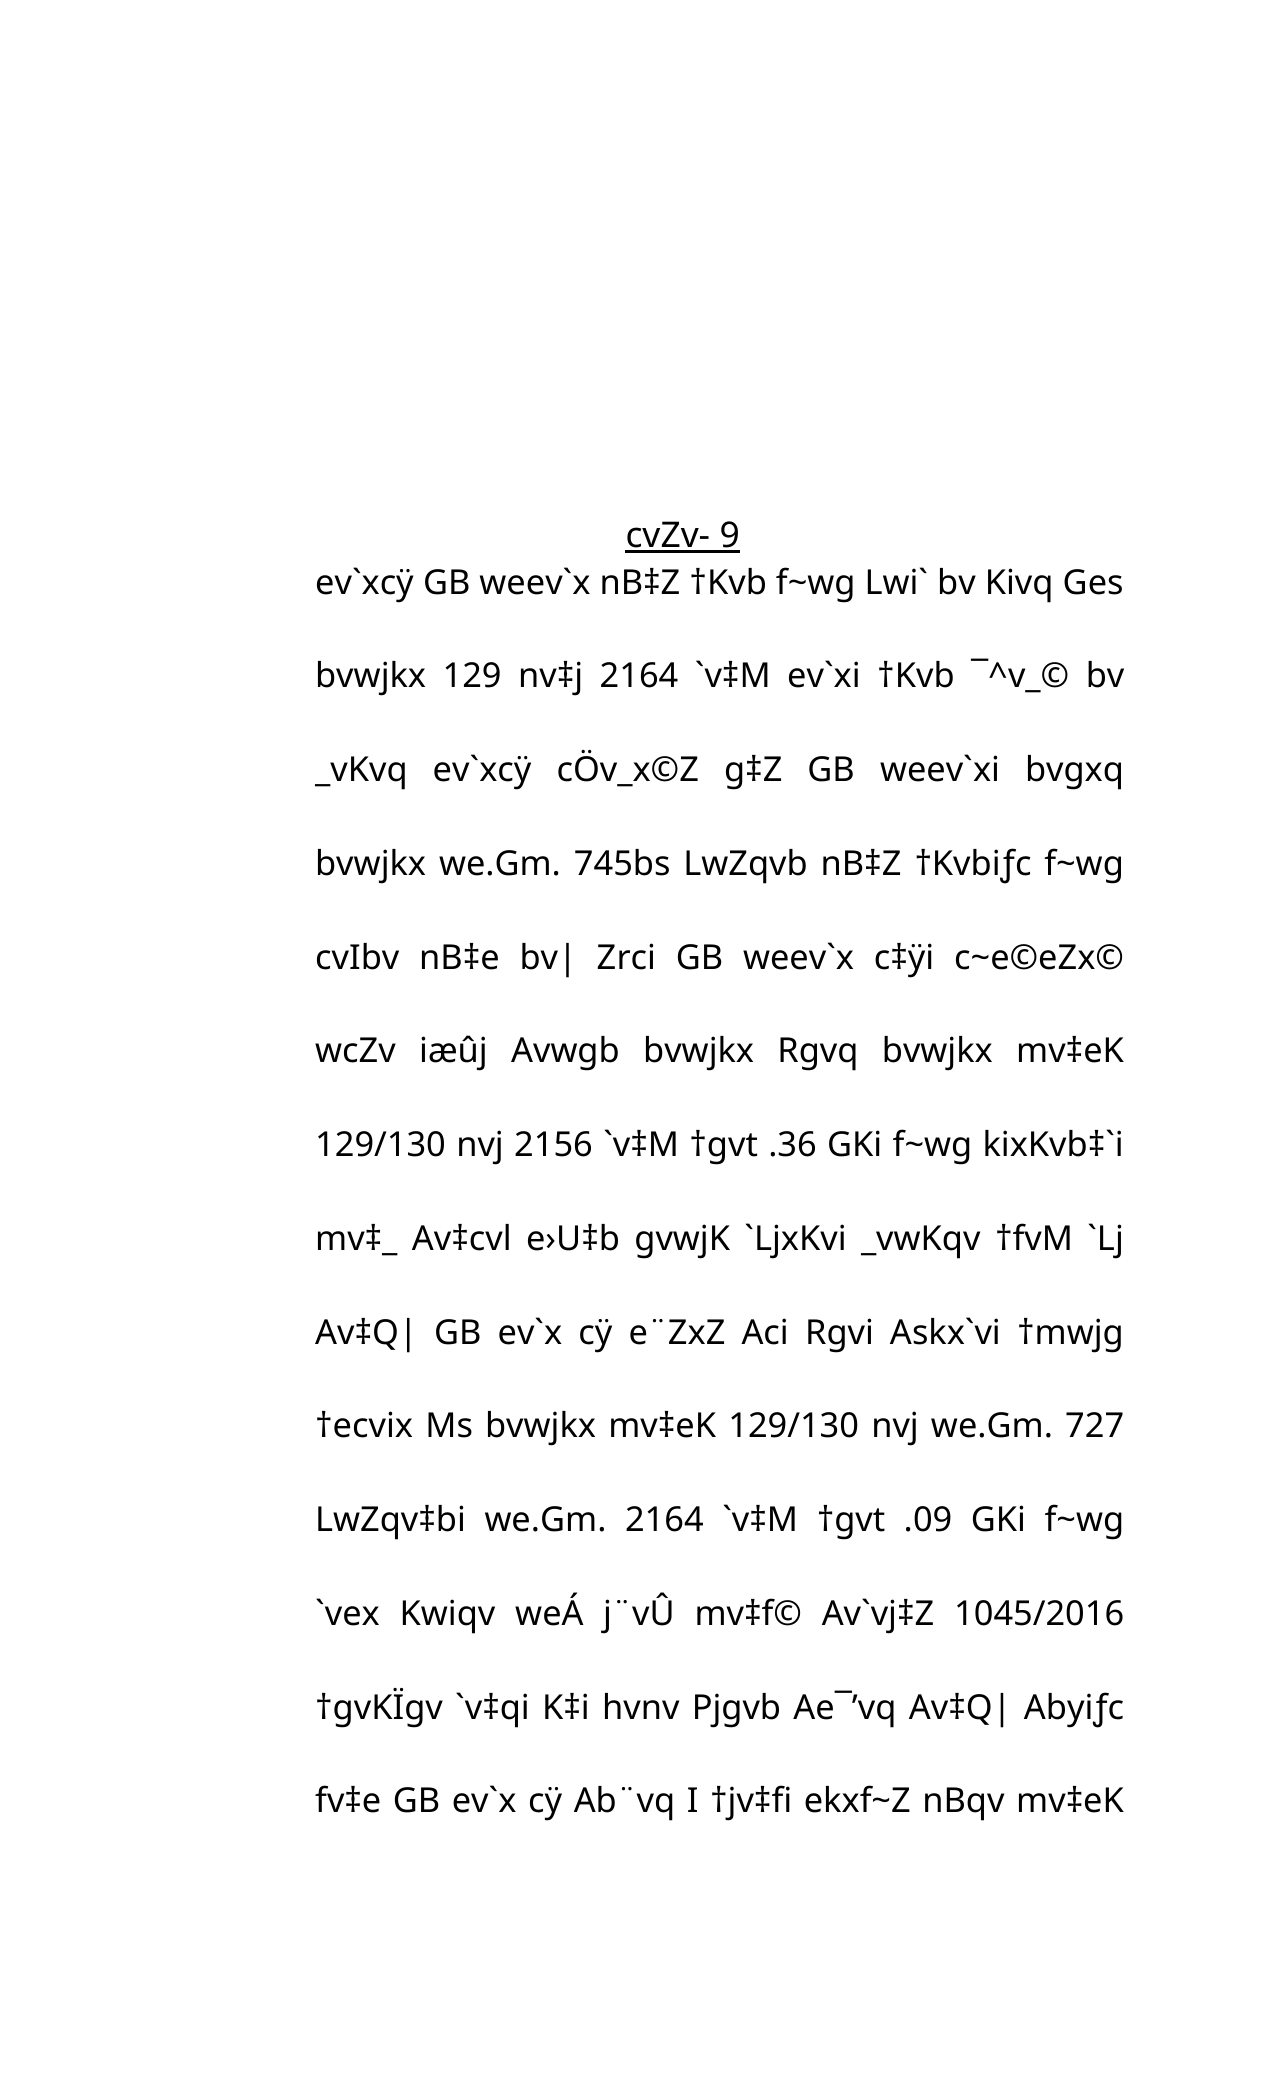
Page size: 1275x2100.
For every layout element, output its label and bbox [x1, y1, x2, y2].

list [315, 557, 1125, 1823]
